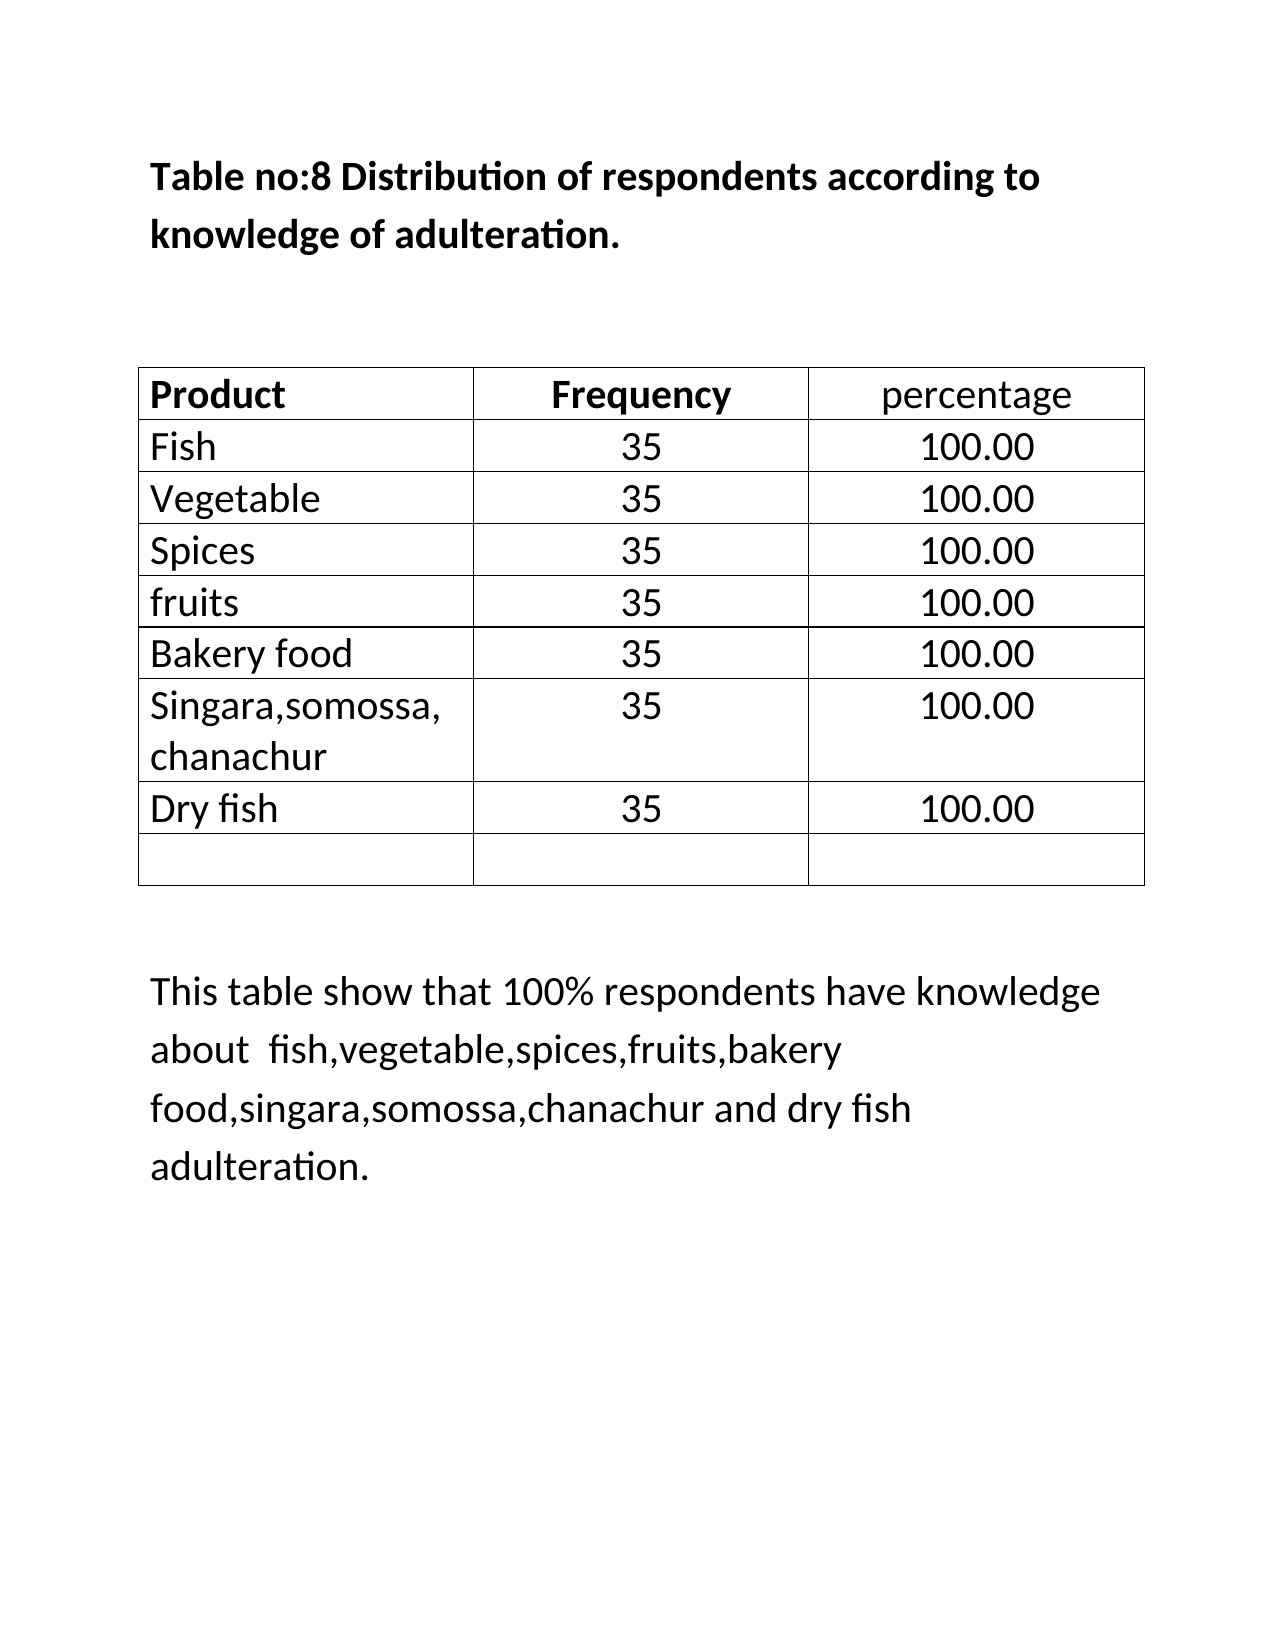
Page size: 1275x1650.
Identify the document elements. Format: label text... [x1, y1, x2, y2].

table_cell 35 [474, 472, 808, 523]
text This table show that 100% respondents have knowledge about fish,vegetable,spices,fruits,bakery food,singara,somossa,chanachur and dry fish adulteration. [150, 965, 1125, 1191]
table_header Product [139, 368, 473, 419]
table_cell 35 [474, 628, 808, 678]
table_header percentage [809, 368, 1144, 419]
table_cell 35 [474, 782, 808, 833]
text Table no:8 Distribution of respondents according to knowledge of adulteration. [150, 150, 1125, 259]
table_cell Spices [139, 524, 473, 574]
table_cell Bakery food [139, 628, 473, 678]
table_cell 100.00 [809, 524, 1144, 574]
table_cell [809, 834, 1144, 885]
table_cell Vegetable [139, 472, 473, 523]
table_cell 100.00 [809, 576, 1144, 626]
table_cell [139, 834, 473, 885]
table_cell [474, 834, 808, 885]
table_cell 100.00 [809, 782, 1144, 833]
table_cell 100.00 [809, 679, 1144, 781]
table_cell 35 [474, 420, 808, 471]
table_cell 35 [474, 524, 808, 574]
table_header Frequency [474, 368, 808, 419]
table_cell fruits [139, 576, 473, 626]
table_cell 100.00 [809, 420, 1144, 471]
table_cell Fish [139, 420, 473, 471]
table_cell Singara,somossa, chanachur [139, 679, 473, 781]
table_cell 35 [474, 576, 808, 626]
table_cell 100.00 [809, 628, 1144, 678]
table_cell Dry fish [139, 782, 473, 833]
table_cell 100.00 [809, 472, 1144, 523]
table_cell 35 [474, 679, 808, 781]
